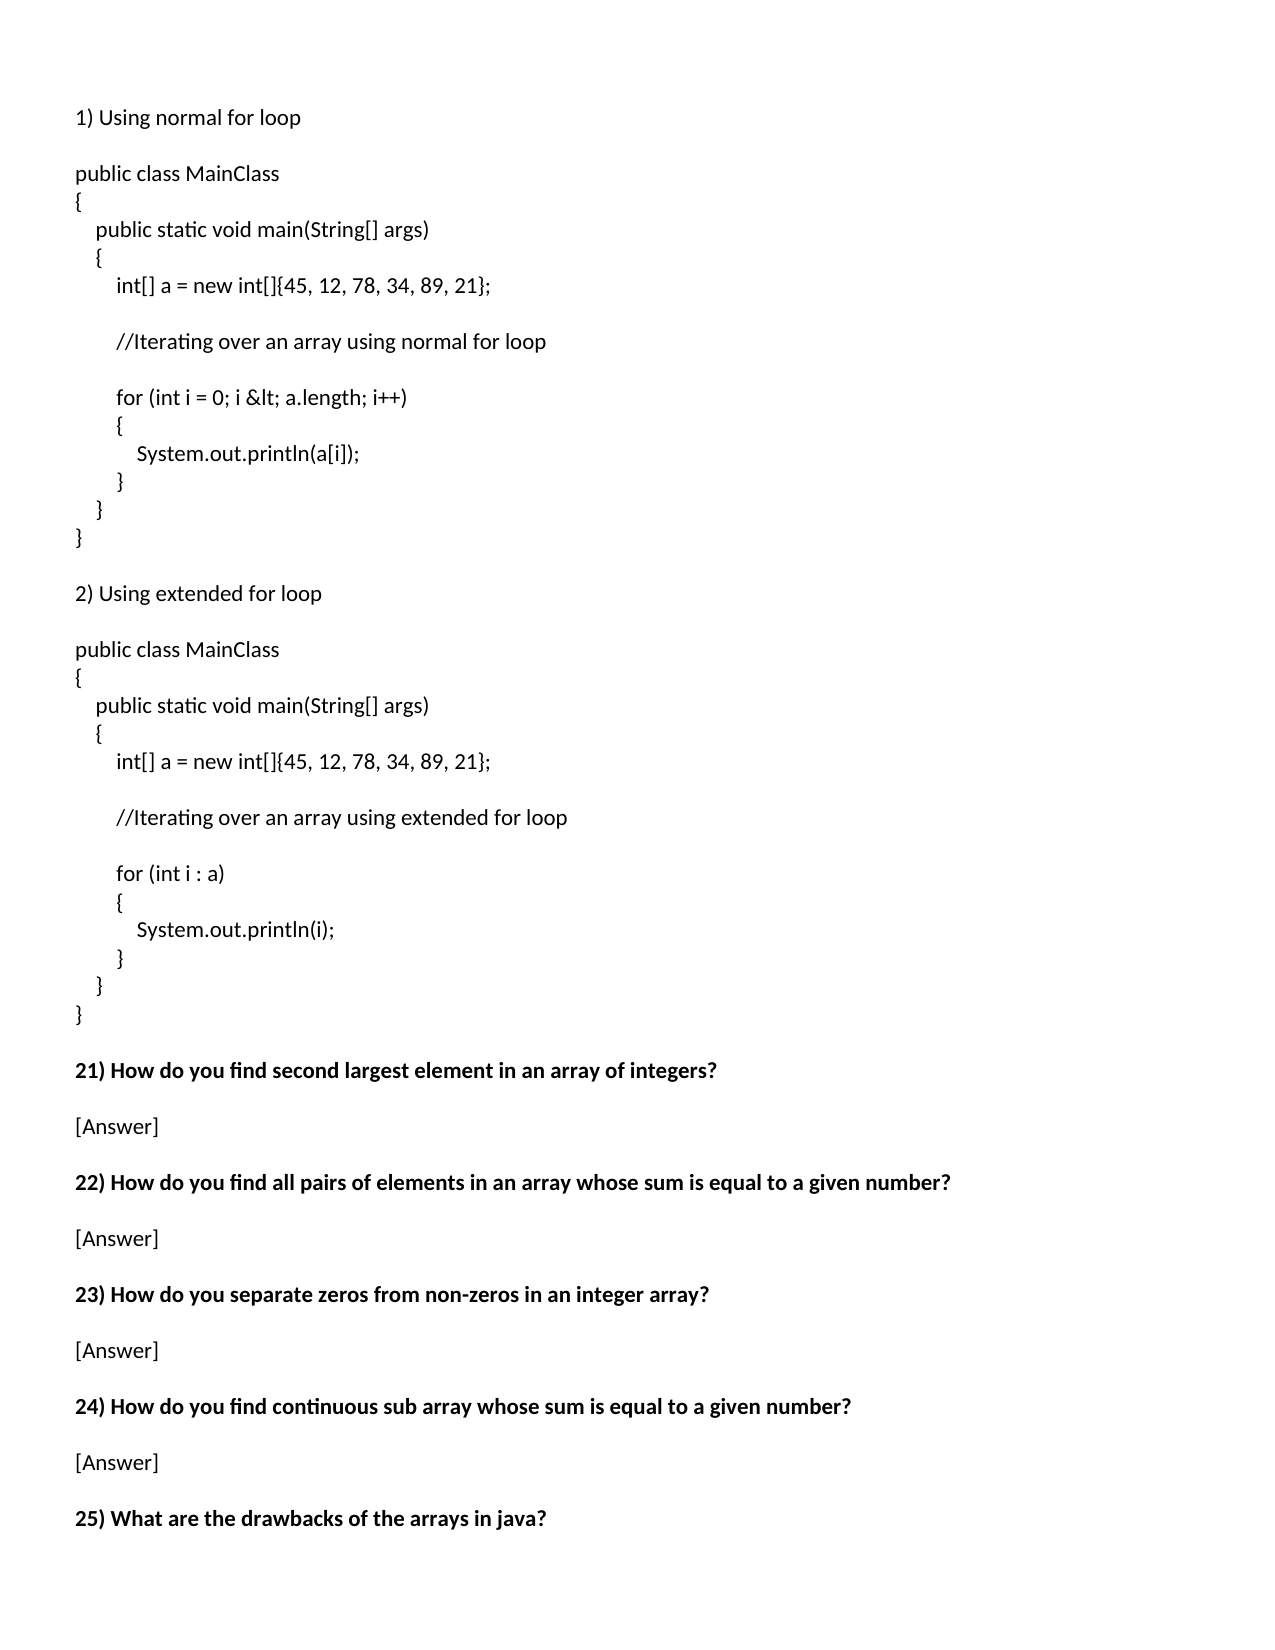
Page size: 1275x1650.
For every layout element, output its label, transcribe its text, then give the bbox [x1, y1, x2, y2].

text 23) How do you separate zeros from non-zeros in an integer array? [75, 1280, 1200, 1308]
text [Answer] [75, 1336, 1200, 1364]
text 1) Using normal for loop [75, 103, 1200, 131]
text { [75, 663, 1200, 691]
text 21) How do you find second largest element in an array of integers? [75, 1056, 1200, 1084]
text 22) How do you find all pairs of elements in an array whose sum is equal to a given number? [75, 1168, 1200, 1196]
text { [75, 411, 1200, 439]
text for (int i = 0; i &lt; a.length; i++) [75, 383, 1200, 411]
text public static void main(String[] args) [75, 691, 1200, 719]
text 2) Using extended for loop [75, 579, 1200, 607]
text [Answer] [75, 1224, 1200, 1252]
text } [75, 1000, 1200, 1028]
text public static void main(String[] args) [75, 215, 1200, 243]
text } [75, 467, 1200, 495]
text } [75, 523, 1200, 551]
text //Iterating over an array using extended for loop [75, 803, 1200, 832]
text [Answer] [75, 1112, 1200, 1140]
text for (int i : a) [75, 859, 1200, 888]
text public class MainClass [75, 159, 1200, 187]
text System.out.println(i); [75, 916, 1200, 944]
text int[] a = new int[]{45, 12, 78, 34, 89, 21}; [75, 747, 1200, 776]
text { [75, 888, 1200, 916]
text { [75, 243, 1200, 271]
text System.out.println(a[i]); [75, 439, 1200, 467]
text public class MainClass [75, 635, 1200, 663]
text [Answer] [75, 1448, 1200, 1476]
text { [75, 719, 1200, 747]
text 25) What are the drawbacks of the arrays in java? [75, 1504, 1200, 1532]
text } [75, 495, 1200, 523]
text } [75, 972, 1200, 1000]
text } [75, 944, 1200, 972]
text int[] a = new int[]{45, 12, 78, 34, 89, 21}; [75, 271, 1200, 299]
text 24) How do you find continuous sub array whose sum is equal to a given number? [75, 1392, 1200, 1420]
text { [75, 187, 1200, 215]
text //Iterating over an array using normal for loop [75, 327, 1200, 355]
